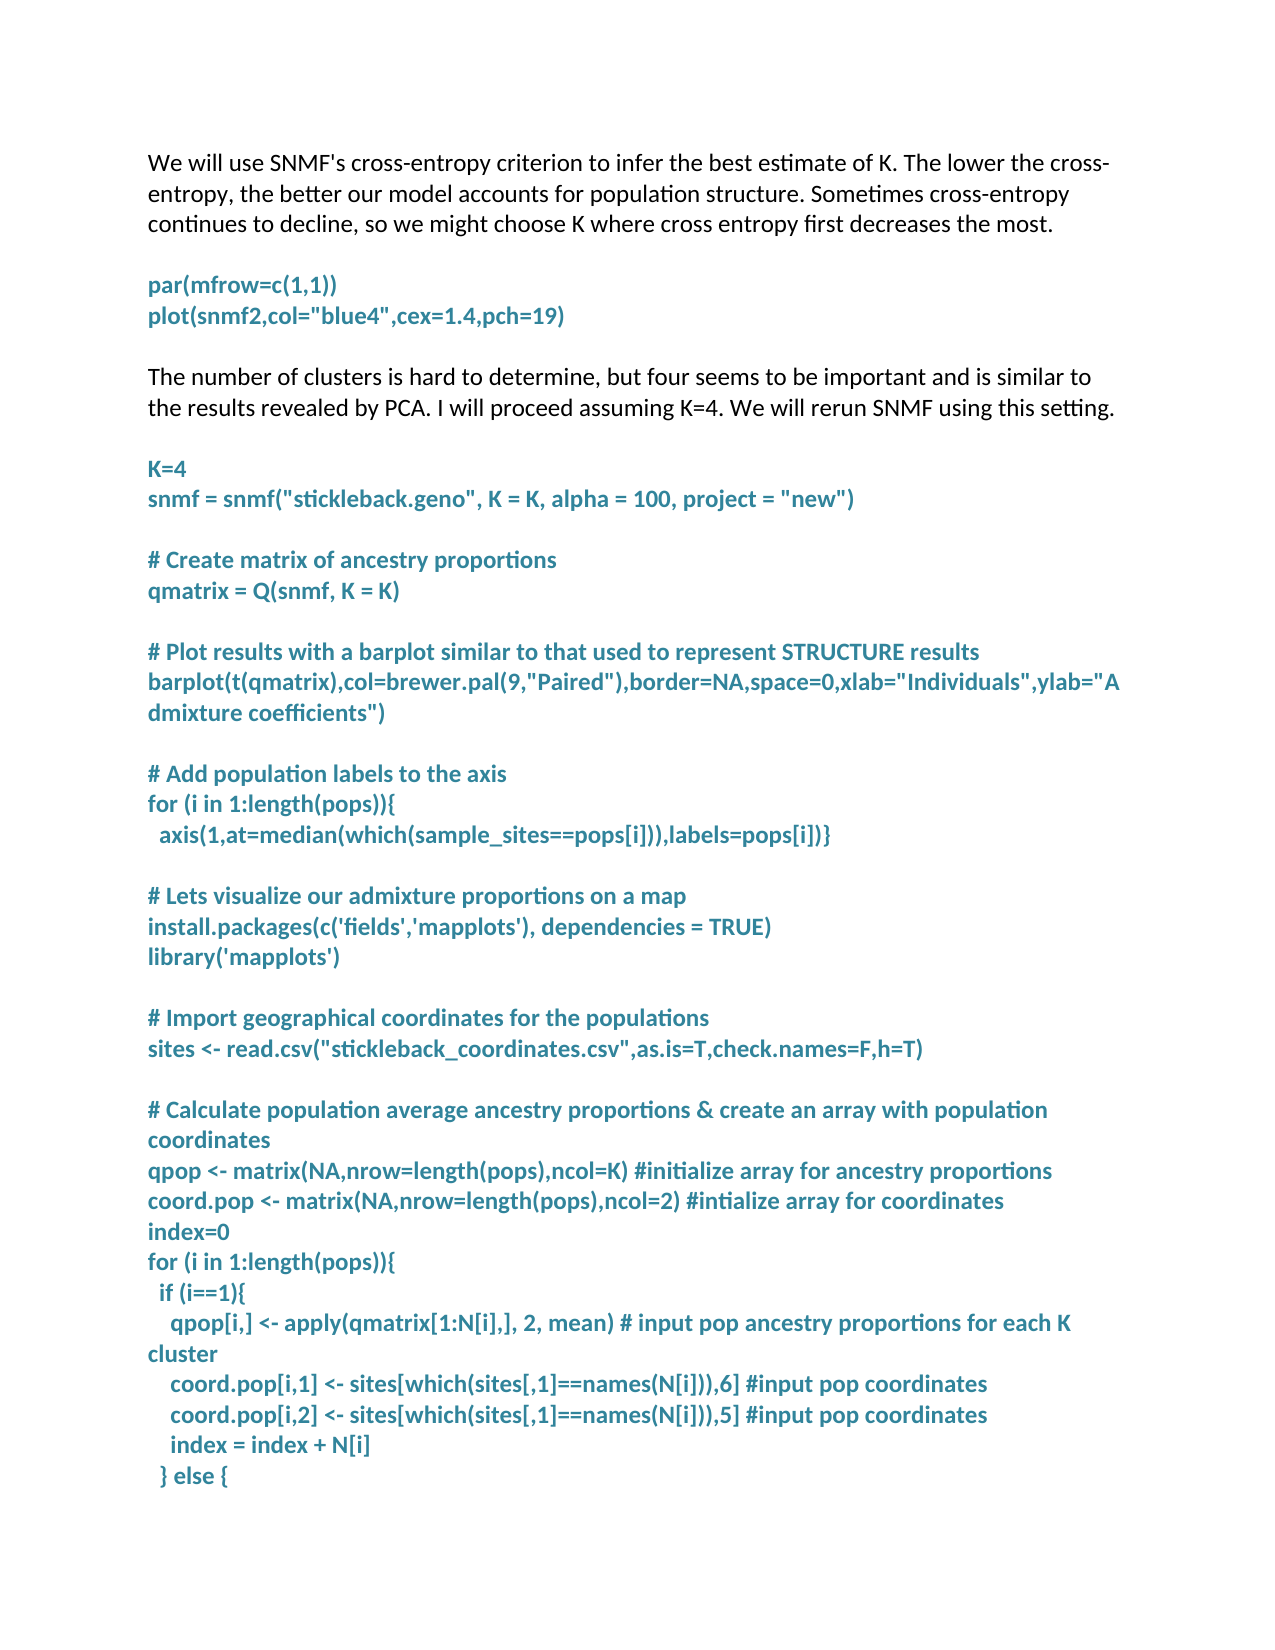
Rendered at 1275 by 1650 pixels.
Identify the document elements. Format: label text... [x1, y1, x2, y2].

text qpop[i,] <- apply(qmatrix[1:N[i],], 2, mean) # input pop ancestry proportions for each K cluster [148, 1307, 1127, 1368]
text qmatrix = Q(snmf, K = K) [148, 575, 1127, 605]
text for (i in 1:length(pops)){ [148, 1246, 1127, 1277]
text # Add population labels to the axis [148, 758, 1127, 788]
text sites <- read.csv("stickleback_coordinates.csv",as.is=T,check.names=F,h=T) [148, 1033, 1127, 1063]
text The number of clusters is hard to determine, but four seems to be important and is similar to the results revealed by PCA. I will proceed assuming K=4. We will rerun SNMF using this setting. [148, 361, 1127, 422]
text # Calculate population average ancestry proportions & create an array with population coordinates [148, 1094, 1127, 1155]
text axis(1,at=median(which(sample_sites==pops[i])),labels=pops[i])} [148, 819, 1127, 849]
text if (i==1){ [148, 1277, 1127, 1307]
text coord.pop[i,1] <- sites[which(sites[,1]==names(N[i])),6] #input pop coordinates [148, 1368, 1127, 1399]
text K=4 [148, 453, 1127, 483]
text library('mapplots') [148, 941, 1127, 972]
text coord.pop <- matrix(NA,nrow=length(pops),ncol=2) #intialize array for coordinates [148, 1185, 1127, 1216]
text plot(snmf2,col="blue4",cex=1.4,pch=19) [148, 300, 1127, 331]
text snmf = snmf("stickleback.geno", K = K, alpha = 100, project = "new") [148, 483, 1127, 514]
text par(mfrow=c(1,1)) [148, 270, 1127, 300]
text qpop <- matrix(NA,nrow=length(pops),ncol=K) #initialize array for ancestry proportions [148, 1155, 1127, 1185]
text # Plot results with a barplot similar to that used to represent STRUCTURE results [148, 636, 1127, 666]
text We will use SNMF's cross-entropy criterion to infer the best estimate of K. The lower the cross-entropy, the better our model accounts for population structure. Sometimes cross-entropy continues to decline, so we might choose K where cross entropy first decreases the most. [148, 148, 1127, 239]
text index = index + N[i] [148, 1429, 1127, 1460]
text } else { [148, 1460, 1127, 1491]
text index=0 [148, 1216, 1127, 1246]
text barplot(t(qmatrix),col=brewer.pal(9,"Paired"),border=NA,space=0,xlab="Individuals",ylab="Admixture coefficients") [148, 666, 1127, 727]
text # Import geographical coordinates for the populations [148, 1002, 1127, 1033]
text # Create matrix of ancestry proportions [148, 544, 1127, 575]
text # Lets visualize our admixture proportions on a map [148, 880, 1127, 911]
text install.packages(c('fields','mapplots'), dependencies = TRUE) [148, 911, 1127, 941]
text for (i in 1:length(pops)){ [148, 788, 1127, 819]
text coord.pop[i,2] <- sites[which(sites[,1]==names(N[i])),5] #input pop coordinates [148, 1399, 1127, 1429]
